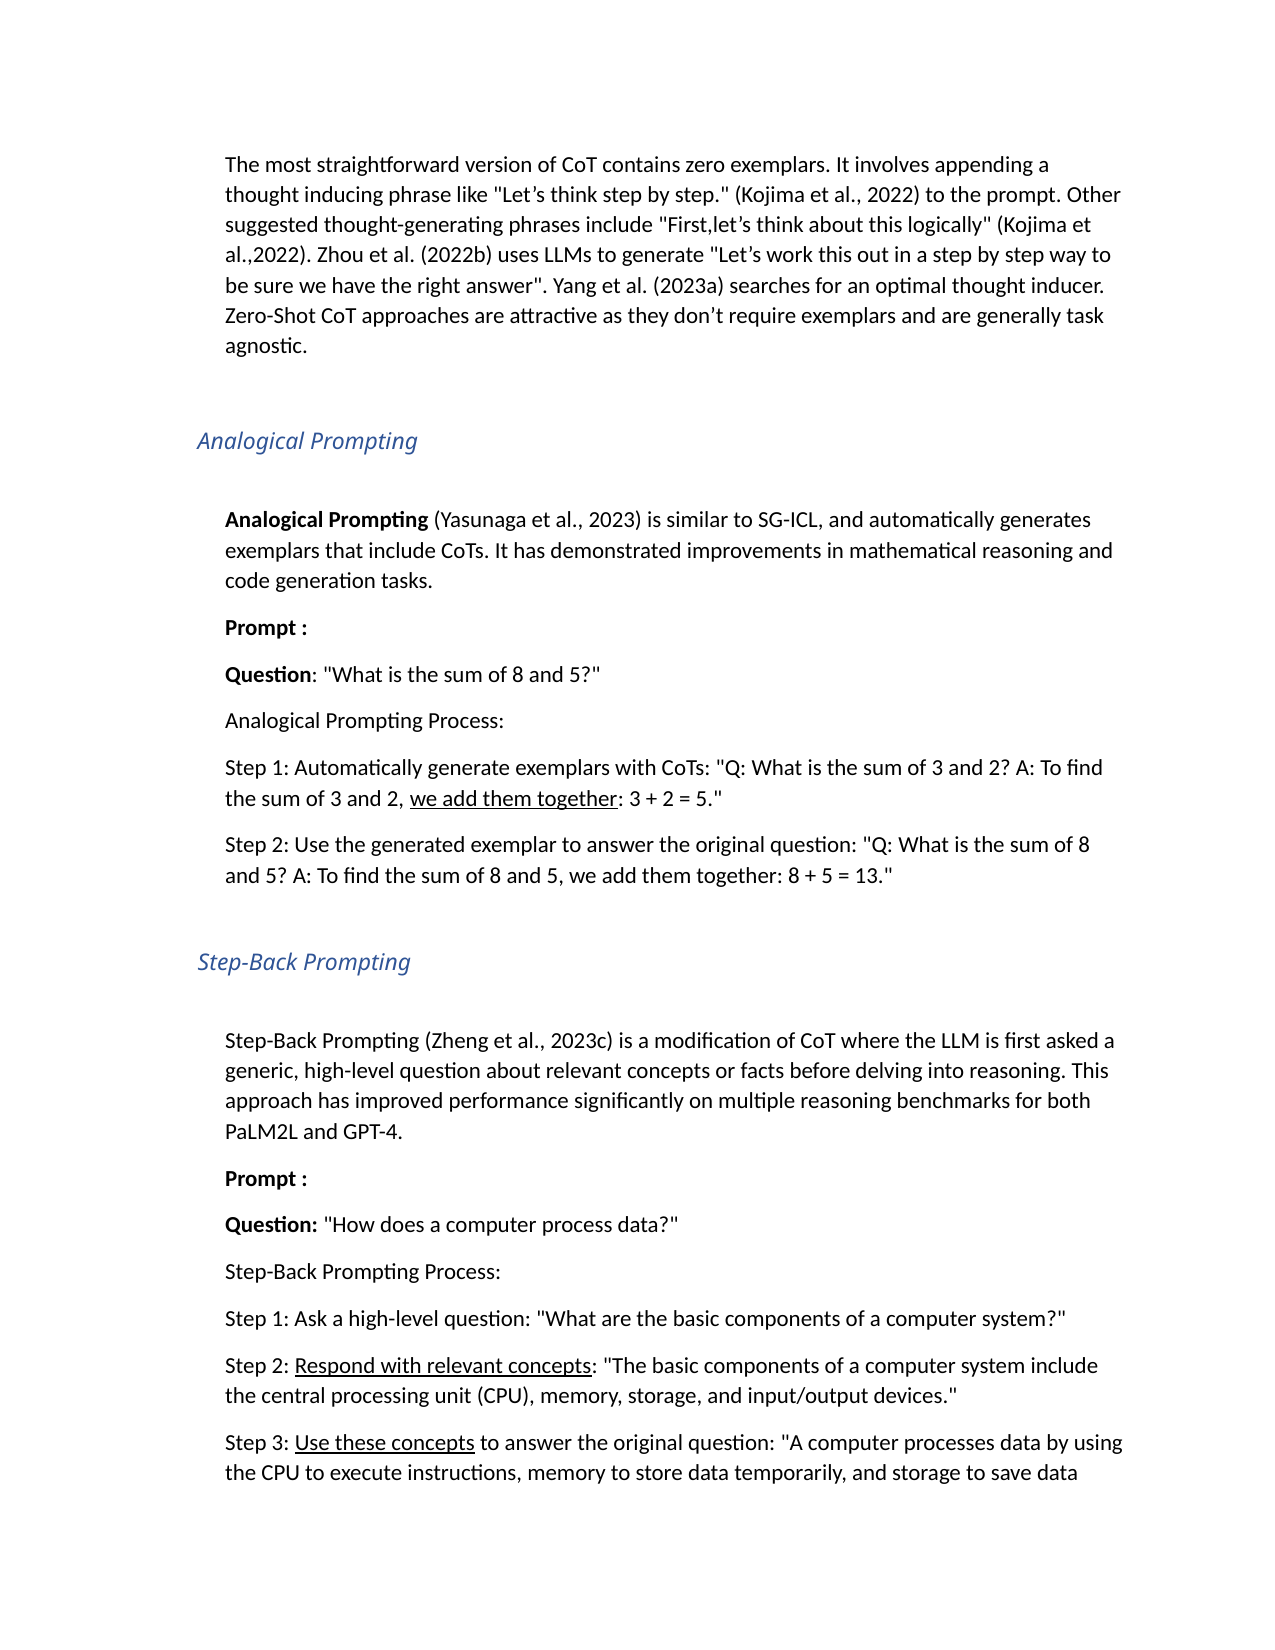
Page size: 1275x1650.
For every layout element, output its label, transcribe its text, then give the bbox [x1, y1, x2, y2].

text The most straightforward version of CoT contains zero exemplars. It involves appending a thought inducing phrase like "Let’s think step by step." (Kojima et al., 2022) to the prompt. Other suggested thought-generating phrases include "First,let’s think about this logically" (Kojima et al.,2022). Zhou et al. (2022b) uses LLMs to generate "Let’s work this out in a step by step way to be sure we have the right answer". Yang et al. (2023a) searches for an optimal thought inducer. Zero-Shot CoT approaches are attractive as they don’t require exemplars and are generally task agnostic. [225, 150, 1125, 359]
text Step-Back Prompting (Zheng et al., 2023c) is a modification of CoT where the LLM is first asked a generic, high-level question about relevant concepts or facts before delving into reasoning. This approach has improved performance significantly on multiple reasoning benchmarks for both PaLM2L and GPT-4. [225, 1026, 1125, 1145]
text Prompt : [225, 613, 1125, 641]
text Step 1: Ask a high-level question: "What are the basic components of a computer system?" [225, 1304, 1125, 1332]
text Step 2: Respond with relevant concepts: "The basic components of a computer system include the central processing unit (CPU), memory, storage, and input/output devices." [225, 1351, 1125, 1409]
text Step-Back Prompting Process: [225, 1257, 1125, 1286]
text Question: "How does a computer process data?" [225, 1211, 1125, 1239]
text Step 1: Automatically generate exemplars with CoTs: "Q: What is the sum of 3 and 2? A: To find the sum of 3 and 2, we add them together: 3 + 2 = 5." [225, 753, 1125, 812]
text Step 2: Use the generated exemplar to answer the original question: "Q: What is the sum of 8 and 5? A: To find the sum of 8 and 5, we add them together: 8 + 5 = 13." [225, 831, 1125, 889]
text Analogical Prompting (Yasunaga et al., 2023) is similar to SG-ICL, and automatically generates exemplars that include CoTs. It has demonstrated improvements in mathematical reasoning and code generation tasks. [225, 506, 1125, 594]
text Question: "What is the sum of 8 and 5?" [150, 660, 1125, 688]
subtitle Analogical Prompting [150, 425, 1125, 456]
text Analogical Prompting Process: [225, 707, 1125, 735]
text Prompt : [225, 1164, 1125, 1192]
subtitle Step-Back Prompting [150, 946, 1125, 977]
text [225, 1428, 1125, 1487]
